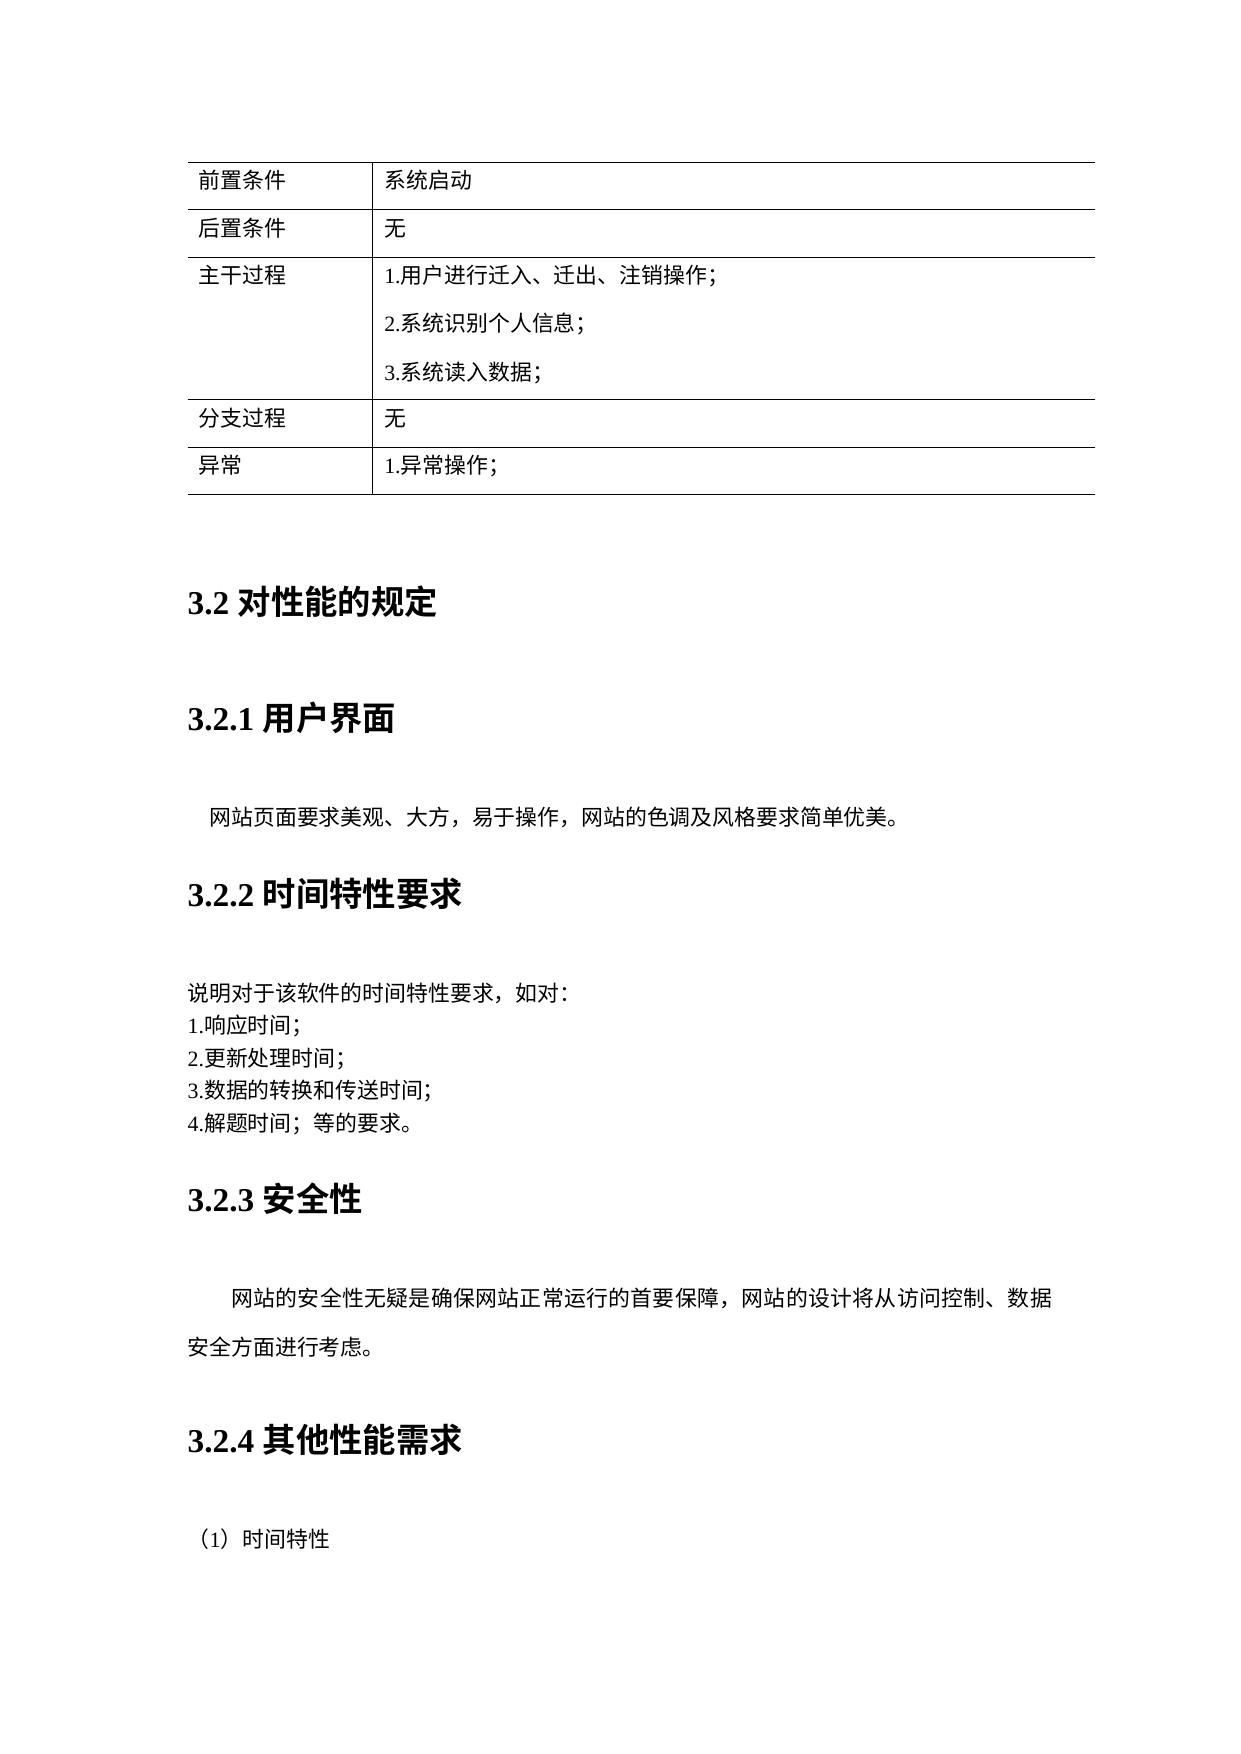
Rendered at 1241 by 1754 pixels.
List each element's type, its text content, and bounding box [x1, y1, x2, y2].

list 数据的转换和传送时间； [187, 1073, 1053, 1105]
subtitle 3.2.1 用户界面 [187, 683, 1053, 748]
list 解题时间；等的要求。 [187, 1105, 1053, 1138]
table_cell 异常操作； [373, 448, 1095, 494]
table_cell 后置条件 [188, 210, 372, 257]
list 更新处理时间； [187, 1040, 1053, 1073]
text （1）时间特性 [187, 1521, 1053, 1554]
subtitle 3.2.2 时间特性要求 [187, 859, 1053, 924]
table_cell 用户进行迁入、迁出、注销操作； 系统识别个人信息； 系统读入数据； [373, 258, 1095, 399]
table_cell 无 [373, 210, 1095, 257]
subtitle 3.2.4 其他性能需求 [187, 1405, 1053, 1470]
table_cell 主干过程 [188, 258, 372, 399]
table_cell 无 [373, 400, 1095, 447]
list 响应时间； [187, 1008, 1053, 1040]
table_cell 异常 [188, 448, 372, 494]
text 网站的安全性无疑是确保网站正常运行的首要保障，网站的设计将从访问控制、数据安全方面进行考虑。 [187, 1281, 1053, 1362]
text 说明对于该软件的时间特性要求，如对： [187, 975, 1053, 1008]
text 网站页面要求美观、大方，易于操作，网站的色调及风格要求简单优美。 [187, 799, 1053, 832]
subtitle 3.2 对性能的规定 [187, 567, 1053, 632]
table_cell 前置条件 [188, 163, 372, 209]
subtitle 3.2.3 安全性 [187, 1165, 1053, 1230]
table_cell 系统启动 [373, 163, 1095, 209]
table_cell 分支过程 [188, 400, 372, 447]
